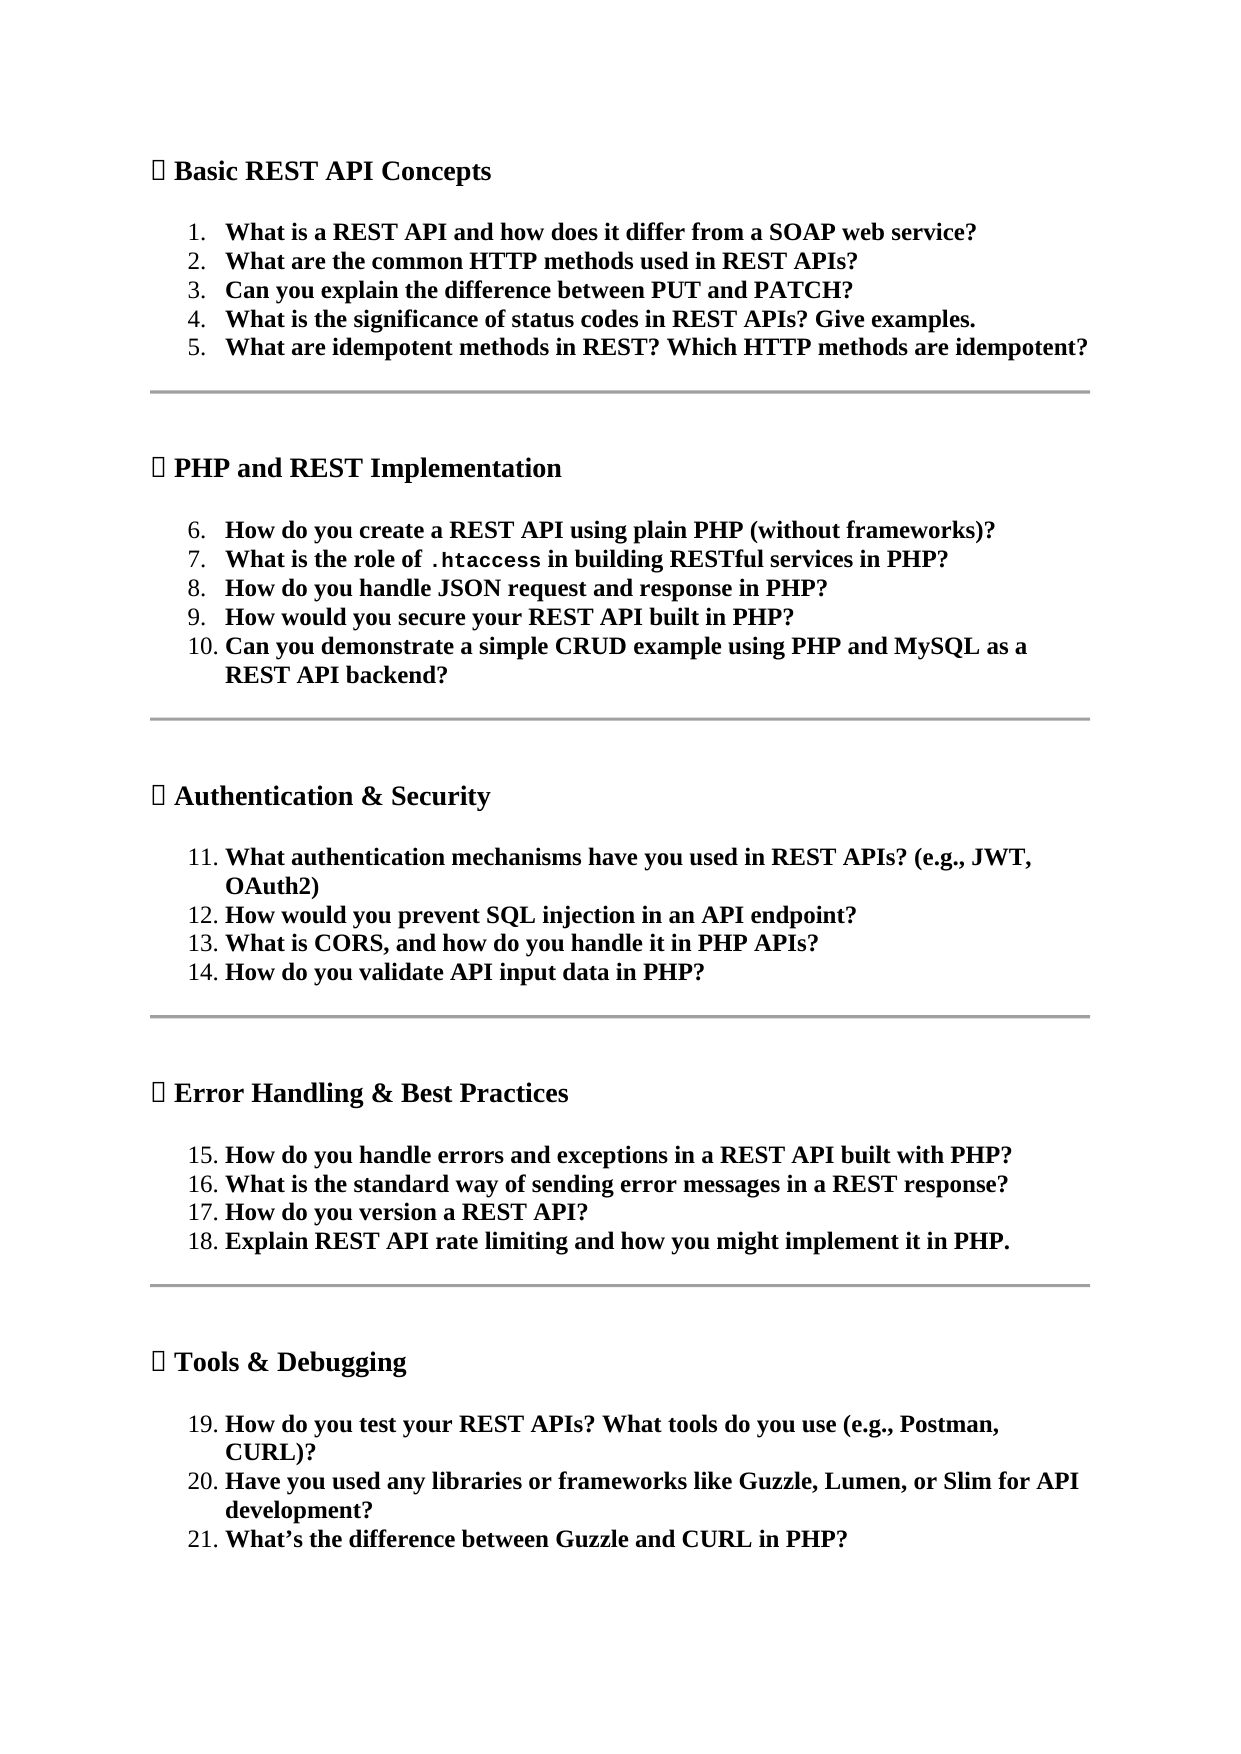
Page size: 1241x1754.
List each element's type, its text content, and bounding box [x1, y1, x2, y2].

list What authentication mechanisms have you used in REST APIs? (e.g., JWT, OAuth2) [187, 842, 1090, 900]
list What is CORS, and how do you handle it in PHP APIs? [187, 928, 1090, 957]
list Have you used any libraries or frameworks like Guzzle, Lumen, or Slim for API development? [187, 1466, 1090, 1524]
list How do you version a REST API? [187, 1197, 1090, 1226]
text 🔹 Authentication & Security [150, 775, 1090, 813]
list What are idempotent methods in REST? Which HTTP methods are idempotent? [187, 332, 1090, 361]
list Can you explain the difference between PUT and PATCH? [187, 275, 1090, 304]
list What is the role of .htaccess in building RESTful services in PHP? [187, 544, 1090, 573]
text 🔹 Tools & Debugging [150, 1341, 1090, 1379]
list How do you handle JSON request and response in PHP? [187, 573, 1090, 602]
list How do you create a REST API using plain PHP (without frameworks)? [187, 515, 1090, 544]
list Can you demonstrate a simple CRUD example using PHP and MySQL as a REST API backend? [187, 631, 1090, 688]
text 🔹 Basic REST API Concepts [150, 150, 1090, 188]
list What is the standard way of sending error messages in a REST response? [187, 1169, 1090, 1197]
list What are the common HTTP methods used in REST APIs? [187, 246, 1090, 275]
list How would you prevent SQL injection in an API endpoint? [187, 900, 1090, 928]
list What’s the difference between Guzzle and CURL in PHP? [187, 1524, 1090, 1552]
list Explain REST API rate limiting and how you might implement it in PHP. [187, 1226, 1090, 1255]
list How do you handle errors and exceptions in a REST API built with PHP? [187, 1140, 1090, 1169]
list What is a REST API and how does it differ from a SOAP web service? [187, 217, 1090, 246]
list How would you secure your REST API built in PHP? [187, 602, 1090, 631]
list What is the significance of status codes in REST APIs? Give examples. [187, 304, 1090, 332]
text 🔹 PHP and REST Implementation [150, 448, 1090, 486]
text 🔹 Error Handling & Best Practices [150, 1072, 1090, 1111]
list How do you validate API input data in PHP? [187, 957, 1090, 986]
list How do you test your REST APIs? What tools do you use (e.g., Postman, CURL)? [187, 1409, 1090, 1466]
